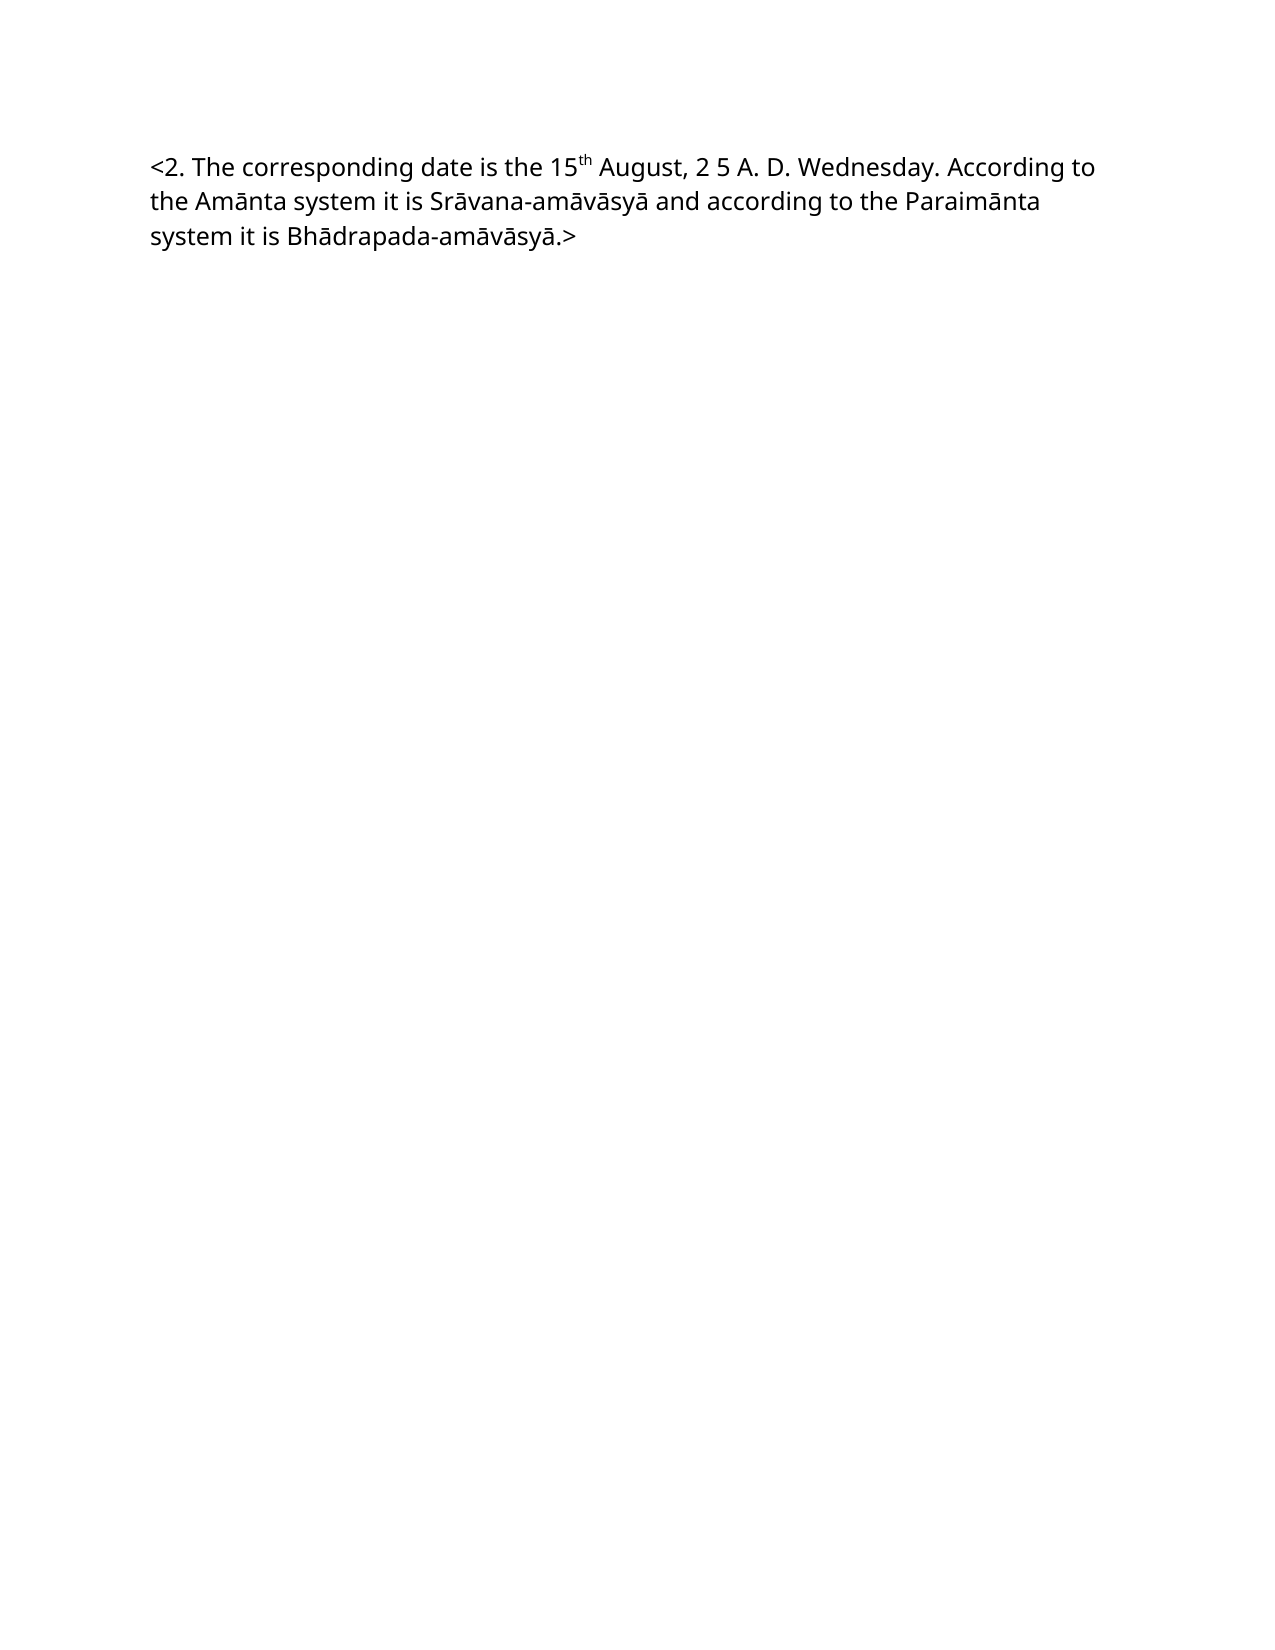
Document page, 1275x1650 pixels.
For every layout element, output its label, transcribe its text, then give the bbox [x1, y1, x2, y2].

text <2. The corresponding date is the 15th August, 2 5 A. D. Wednesday. According to the Amānta system it is Srāvana-amāvāsyā and according to the Paraimānta system it is Bhādrapada-amāvāsyā.> [150, 150, 1125, 252]
